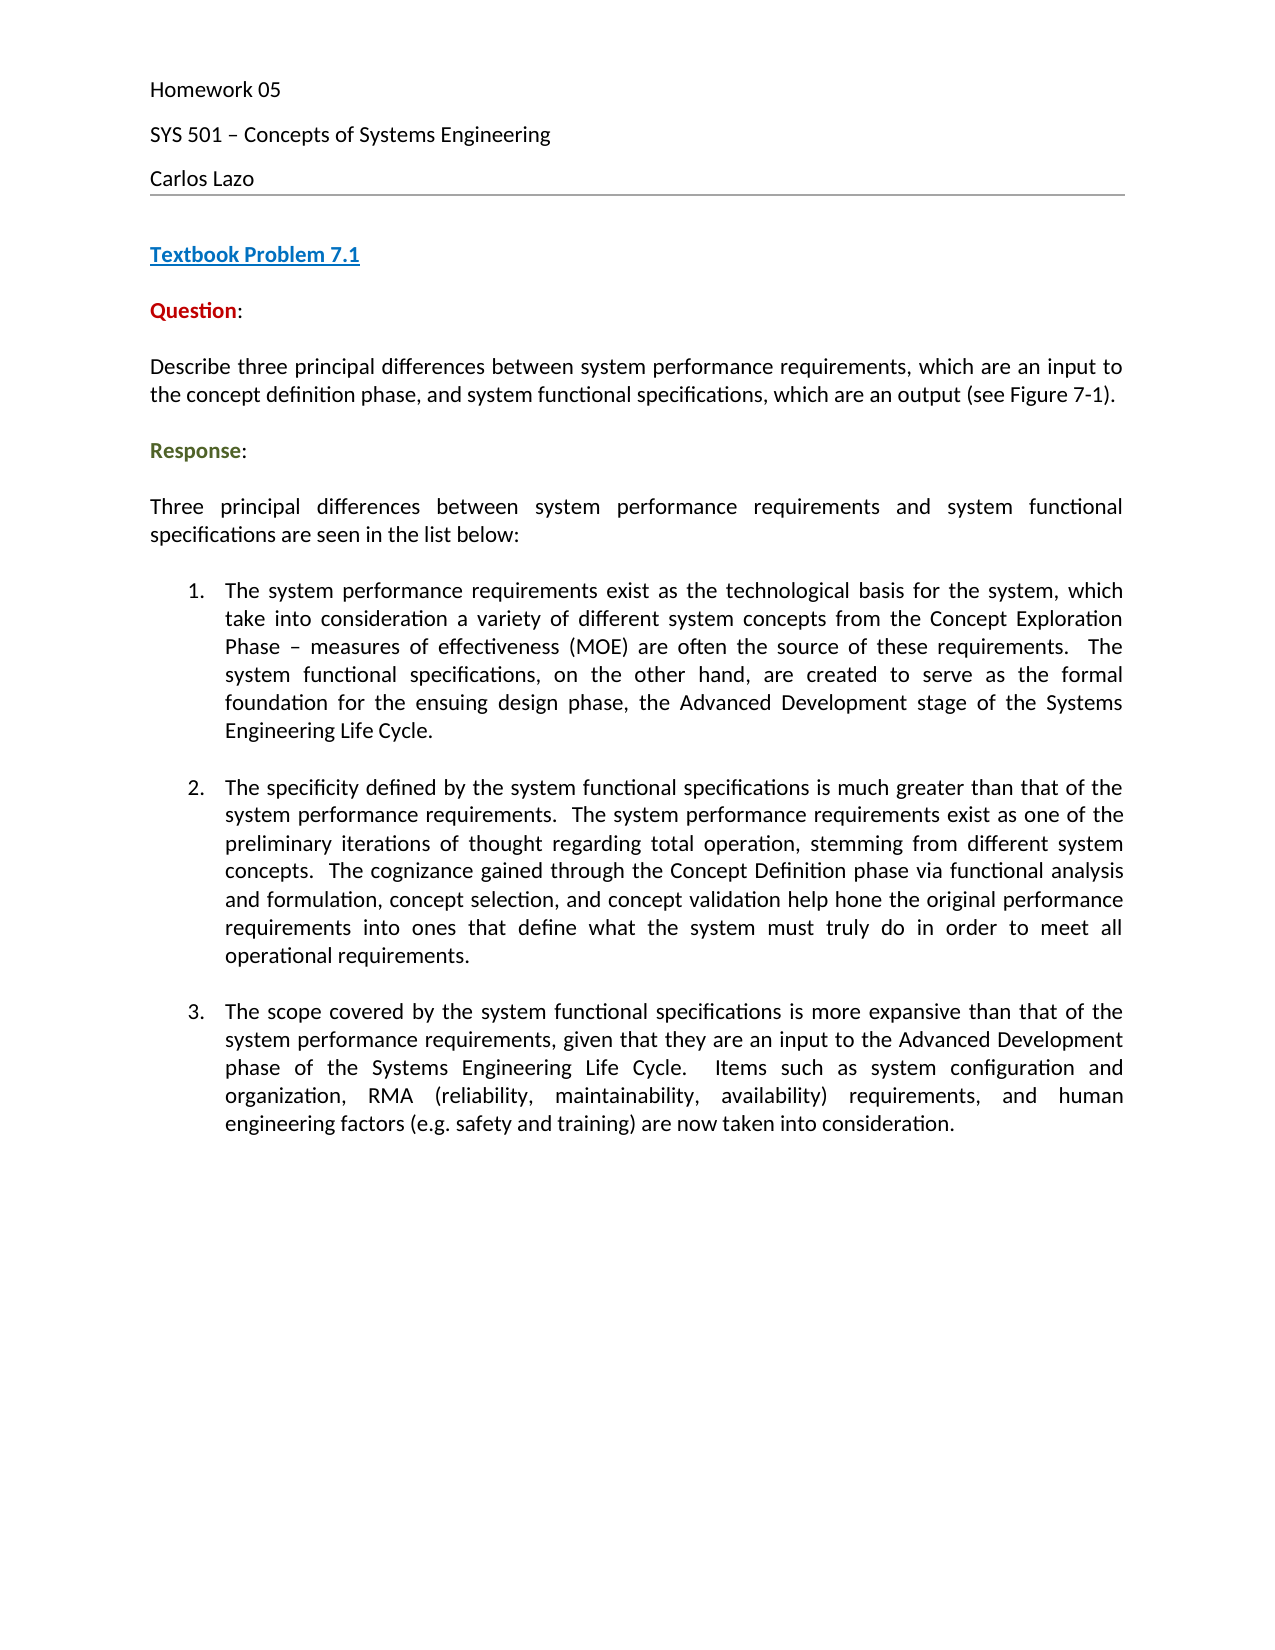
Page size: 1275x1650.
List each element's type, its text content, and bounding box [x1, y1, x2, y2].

text Three principal differences between system performance requirements and system functional specifications are seen in the list below: [150, 492, 1125, 548]
list The system performance requirements exist as the technological basis for the system, which take into consideration a variety of different system concepts from the Concept Exploration Phase – measures of effectiveness (MOE) are often the source of these requirements. The system functional specifications, on the other hand, are created to serve as the formal foundation for the ensuing design phase, the Advanced Development stage of the Systems Engineering Life Cycle. [187, 576, 1125, 744]
list The scope covered by the system functional specifications is more expansive than that of the system performance requirements, given that they are an input to the Advanced Development phase of the Systems Engineering Life Cycle. Items such as system configuration and organization, RMA (reliability, maintainability, availability) requirements, and human engineering factors (e.g. safety and training) are now taken into consideration. [187, 997, 1125, 1137]
text Question: [150, 296, 1125, 324]
list The specificity defined by the system functional specifications is much greater than that of the system performance requirements. The system performance requirements exist as one of the preliminary iterations of thought regarding total operation, stemming from different system concepts. The cognizance gained through the Concept Definition phase via functional analysis and formulation, concept selection, and concept validation help hone the original performance requirements into ones that define what the system must truly do in order to meet all operational requirements. [187, 773, 1125, 969]
text Textbook Problem 7.1 [150, 240, 1125, 268]
text Describe three principal differences between system performance requirements, which are an input to the concept definition phase, and system functional specifications, which are an output (see Figure 7-1). [150, 352, 1125, 408]
text Response: [150, 436, 1125, 464]
